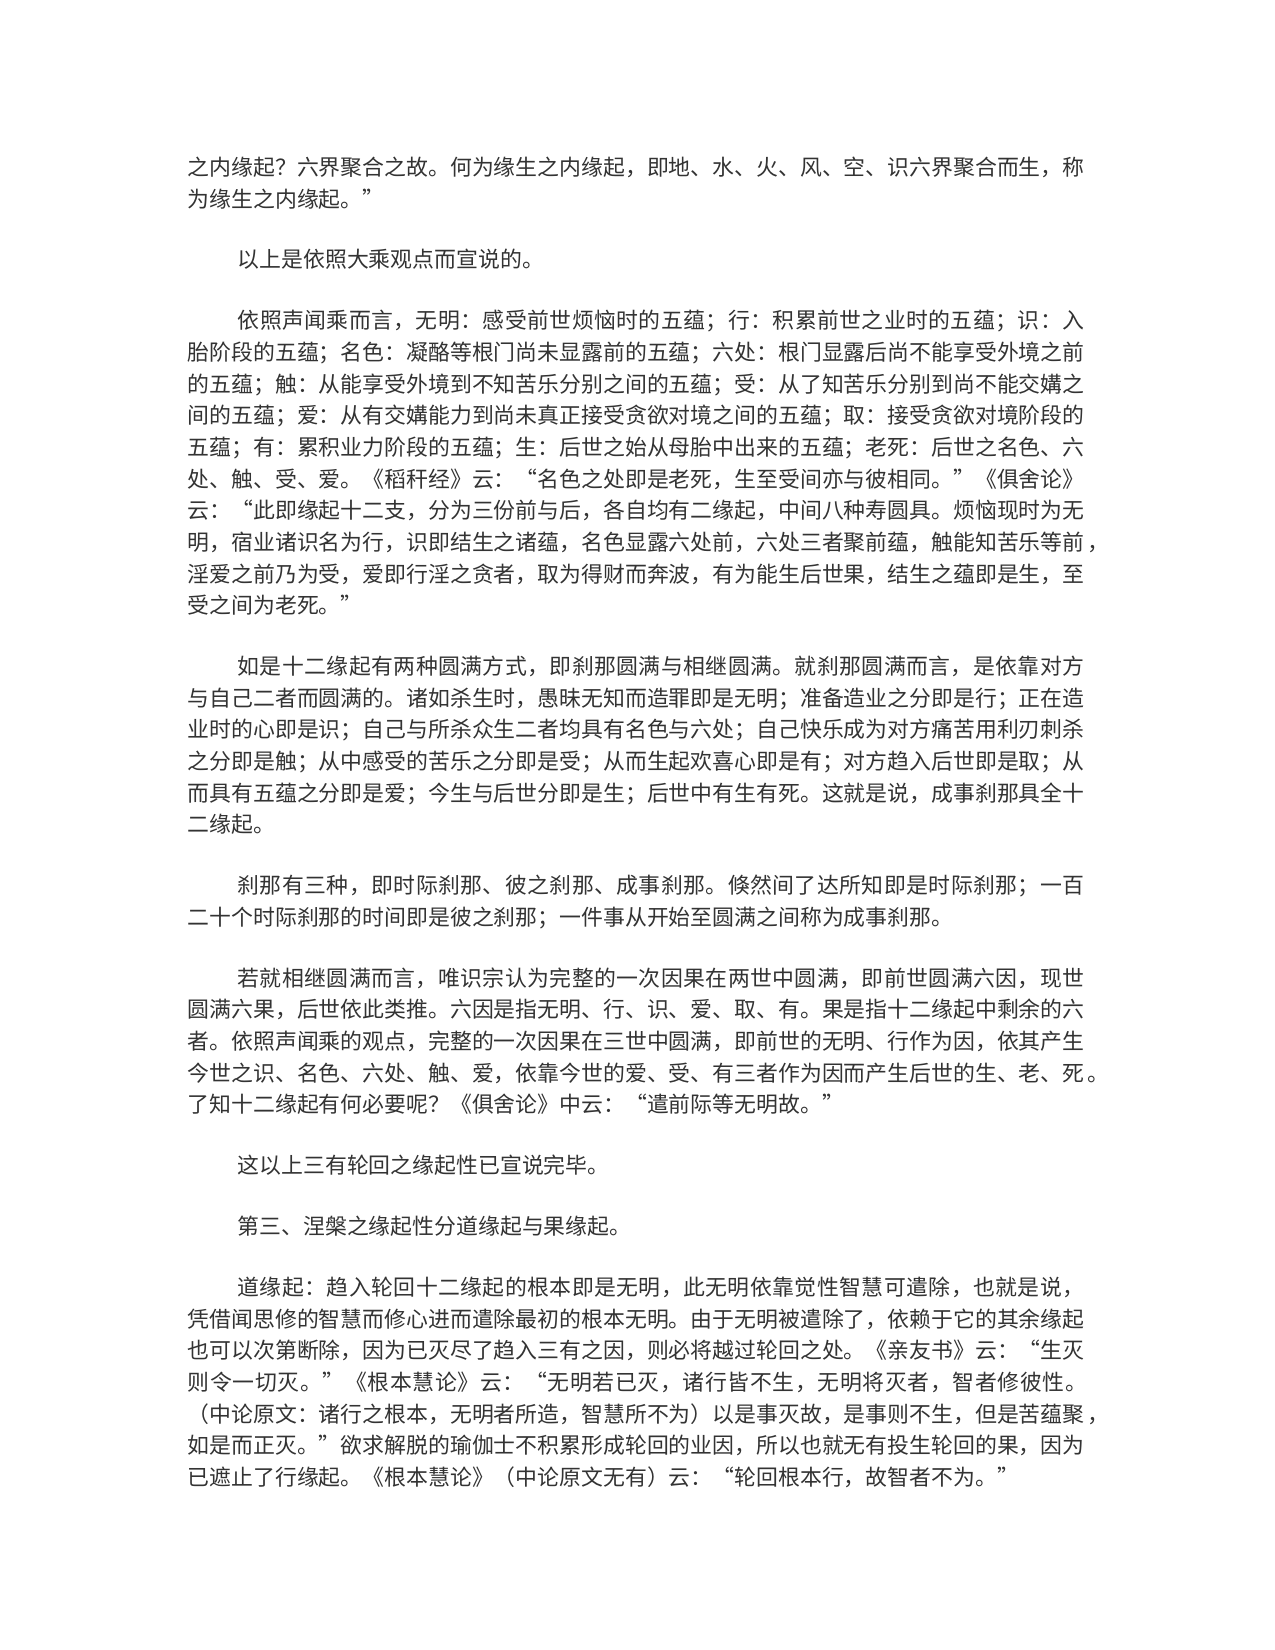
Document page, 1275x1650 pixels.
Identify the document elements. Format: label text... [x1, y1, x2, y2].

text 依照声闻乘而言，无明：感受前世烦恼时的五蕴；行：积累前世之业时的五蕴；识：入胎阶段的五蕴；名色：凝酪等根门尚未显露前的五蕴；六处：根门显露后尚不能享受外境之前的五蕴；触：从能享受外境到不知苦乐分别之间的五蕴；受：从了知苦乐分别到尚不能交媾之间的五蕴；爱：从有交媾能力到尚未真正接受贪欲对境之间的五蕴；取：接受贪欲对境阶段的五蕴；有：累积业力阶段的五蕴；生：后世之始从母胎中出来的五蕴；老死：后世之名色、六处、触、受、爱。《稻秆经》云：“名色之处即是老死，生至受间亦与彼相同。”《俱舍论》云：“此即缘起十二支，分为三份前与后，各自均有二缘起，中间八种寿圆具。烦恼现时为无明，宿业诸识名为行，识即结生之诸蕴，名色显露六处前，六处三者聚前蕴，触能知苦乐等前，淫爱之前乃为受，爱即行淫之贪者，取为得财而奔波，有为能生后世果，结生之蕴即是生，至受之间为老死。” [187, 303, 1087, 620]
text 这以上三有轮回之缘起性已宣说完毕。 [187, 1148, 1087, 1180]
text 若就相继圆满而言，唯识宗认为完整的一次因果在两世中圆满，即前世圆满六因，现世圆满六果，后世依此类推。六因是指无明、行、识、爱、取、有。果是指十二缘起中剩余的六者。依照声闻乘的观点，完整的一次因果在三世中圆满，即前世的无明、行作为因，依其产生今世之识、名色、六处、触、爱，依靠今世的爱、受、有三者作为因而产生后世的生、老、死。了知十二缘起有何必要呢？《俱舍论》中云：“遣前际等无明故。” [187, 961, 1087, 1119]
text 刹那有三种，即时际刹那、彼之刹那、成事刹那。倏然间了达所知即是时际刹那；一百二十个时际刹那的时间即是彼之刹那；一件事从开始至圆满之间称为成事刹那。 [187, 868, 1087, 932]
text 第三、涅槃之缘起性分道缘起与果缘起。 [187, 1209, 1087, 1241]
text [187, 150, 1087, 213]
text 以上是依照大乘观点而宣说的。 [187, 242, 1087, 274]
text 道缘起：趋入轮回十二缘起的根本即是无明，此无明依靠觉性智慧可遣除，也就是说，凭借闻思修的智慧而修心进而遣除最初的根本无明。由于无明被遣除了，依赖于它的其余缘起也可以次第断除，因为已灭尽了趋入三有之因，则必将越过轮回之处。《亲友书》云：“生灭则令一切灭。”《根本慧论》云：“无明若已灭，诸行皆不生，无明将灭者，智者修彼性。（中论原文：诸行之根本，无明者所造，智慧所不为）以是事灭故，是事则不生，但是苦蕴聚，如是而正灭。”欲求解脱的瑜伽士不积累形成轮回的业因，所以也就无有投生轮回的果，因为已遮止了行缘起。《根本慧论》（中论原文无有）云：“轮回根本行，故智者不为。” [187, 1270, 1087, 1492]
text 如是十二缘起有两种圆满方式，即刹那圆满与相继圆满。就刹那圆满而言，是依靠对方与自己二者而圆满的。诸如杀生时，愚昧无知而造罪即是无明；准备造业之分即是行；正在造业时的心即是识；自己与所杀众生二者均具有名色与六处；自己快乐成为对方痛苦用利刃刺杀之分即是触；从中感受的苦乐之分即是受；从而生起欢喜心即是有；对方趋入后世即是取；从而具有五蕴之分即是爱；今生与后世分即是生；后世中有生有死。这就是说，成事刹那具全十二缘起。 [187, 649, 1087, 839]
